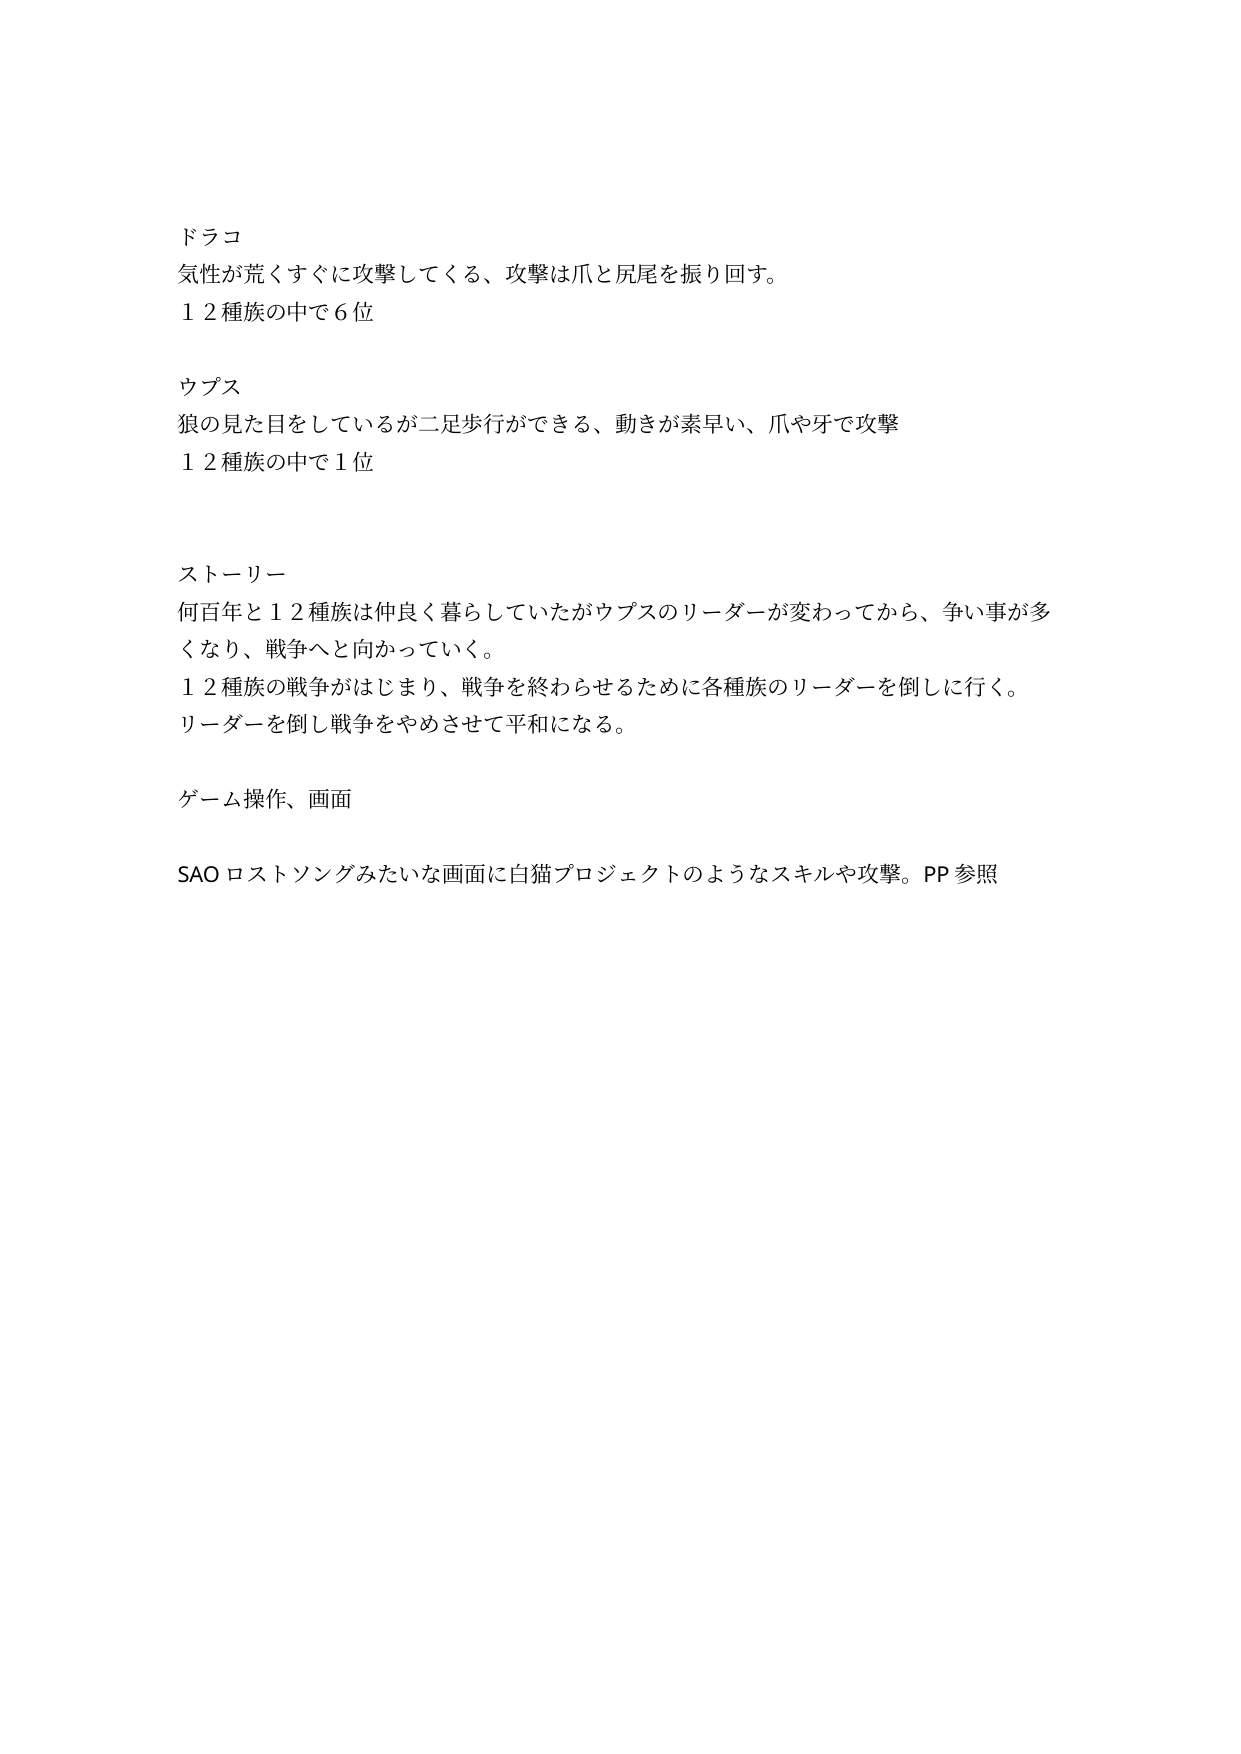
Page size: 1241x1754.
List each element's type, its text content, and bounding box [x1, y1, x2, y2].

text SAOロストソングみたいな画面に白猫プロジェクトのようなスキルや攻撃。PP参照 [177, 854, 1063, 892]
text １２種族の戦争がはじまり、戦争を終わらせるために各種族のリーダーを倒しに行く。 [177, 667, 1063, 704]
text ウプス [177, 367, 1063, 404]
text 気性が荒くすぐに攻撃してくる、攻撃は爪と尻尾を振り回す。 [177, 254, 1063, 292]
text １２種族の中で６位 [177, 292, 1063, 329]
text 何百年と１２種族は仲良く暮らしていたがウプスのリーダーが変わってから、争い事が多くなり、戦争へと向かっていく。 [177, 592, 1063, 667]
text リーダーを倒し戦争をやめさせて平和になる。 [177, 704, 1063, 742]
text ゲーム操作、画面 [177, 779, 1063, 817]
text 狼の見た目をしているが二足歩行ができる、動きが素早い、爪や牙で攻撃 [177, 404, 1063, 442]
text ドラコ [177, 217, 1063, 254]
text ストーリー [177, 554, 1063, 592]
text １２種族の中で１位 [177, 442, 1063, 479]
